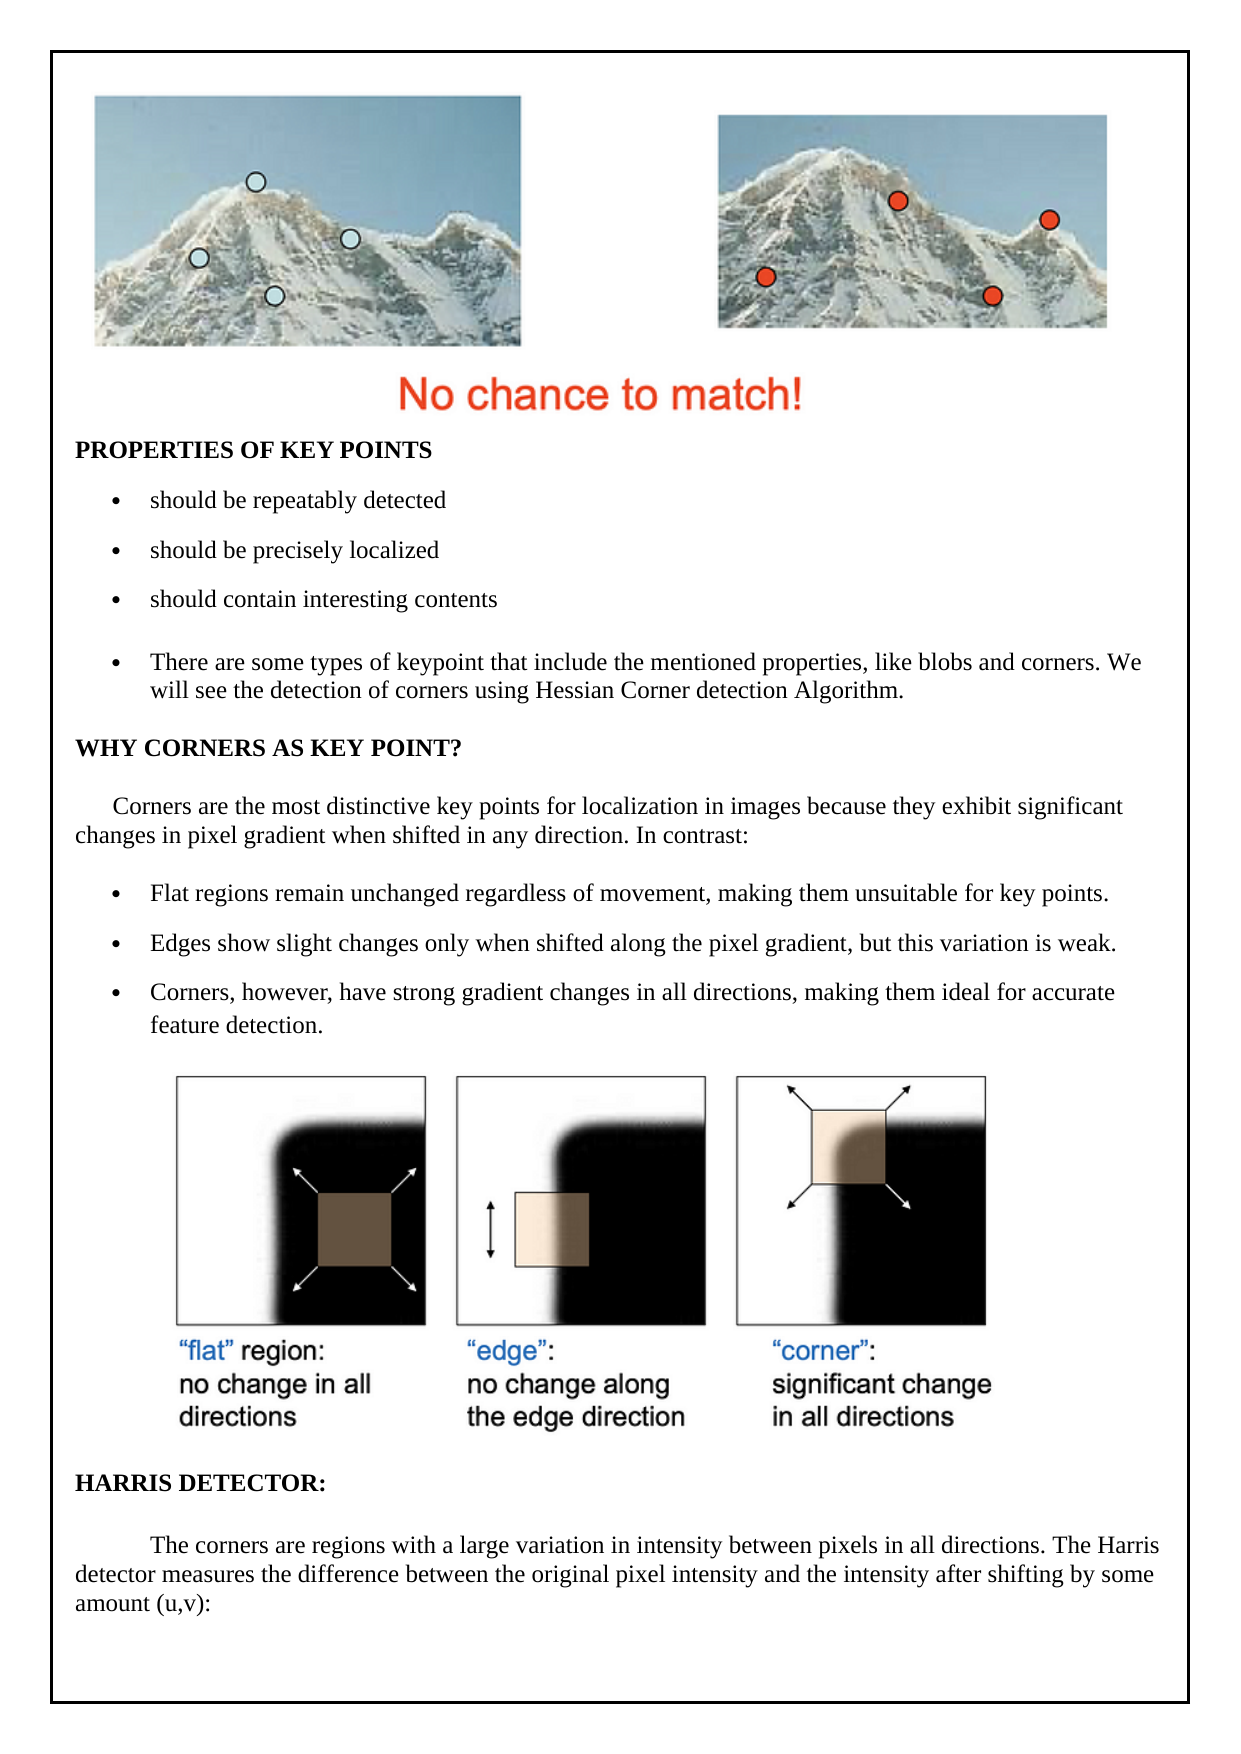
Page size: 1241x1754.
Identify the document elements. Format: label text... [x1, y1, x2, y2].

list Corners, however, have strong gradient changes in all directions, making them ideal for accurate feature detection. [112, 977, 1165, 1039]
list should be precisely localized [112, 535, 1165, 564]
list should be repeatably detected [112, 485, 1165, 514]
list Edges show slight changes only when shifted along the pixel gradient, but this variation is weak. [112, 928, 1165, 956]
picture [75, 75, 1136, 432]
text WHY CORNERS AS KEY POINT? [75, 733, 1165, 762]
text Corners are the most distinctive key points for localization in images because they exhibit significant changes in pixel gradient when shifted in any direction. In contrast: [75, 791, 1165, 849]
text The corners are regions with a large variation in intensity between pixels in all directions. The Harris detector measures the difference between the original pixel intensity and the intensity after shifting by some amount (u,v): [75, 1530, 1165, 1617]
list should contain interesting contents [112, 584, 1165, 613]
list Flat regions remain unchanged regardless of movement, making them unsuitable for key points. [112, 878, 1165, 907]
text HARRIS DETECTOR: [75, 1468, 1165, 1497]
list There are some types of keypoint that include the mentioned properties, like blobs and corners. We will see the detection of corners using Hessian Corner detection Algorithm. [112, 647, 1165, 704]
picture [150, 1060, 1021, 1447]
